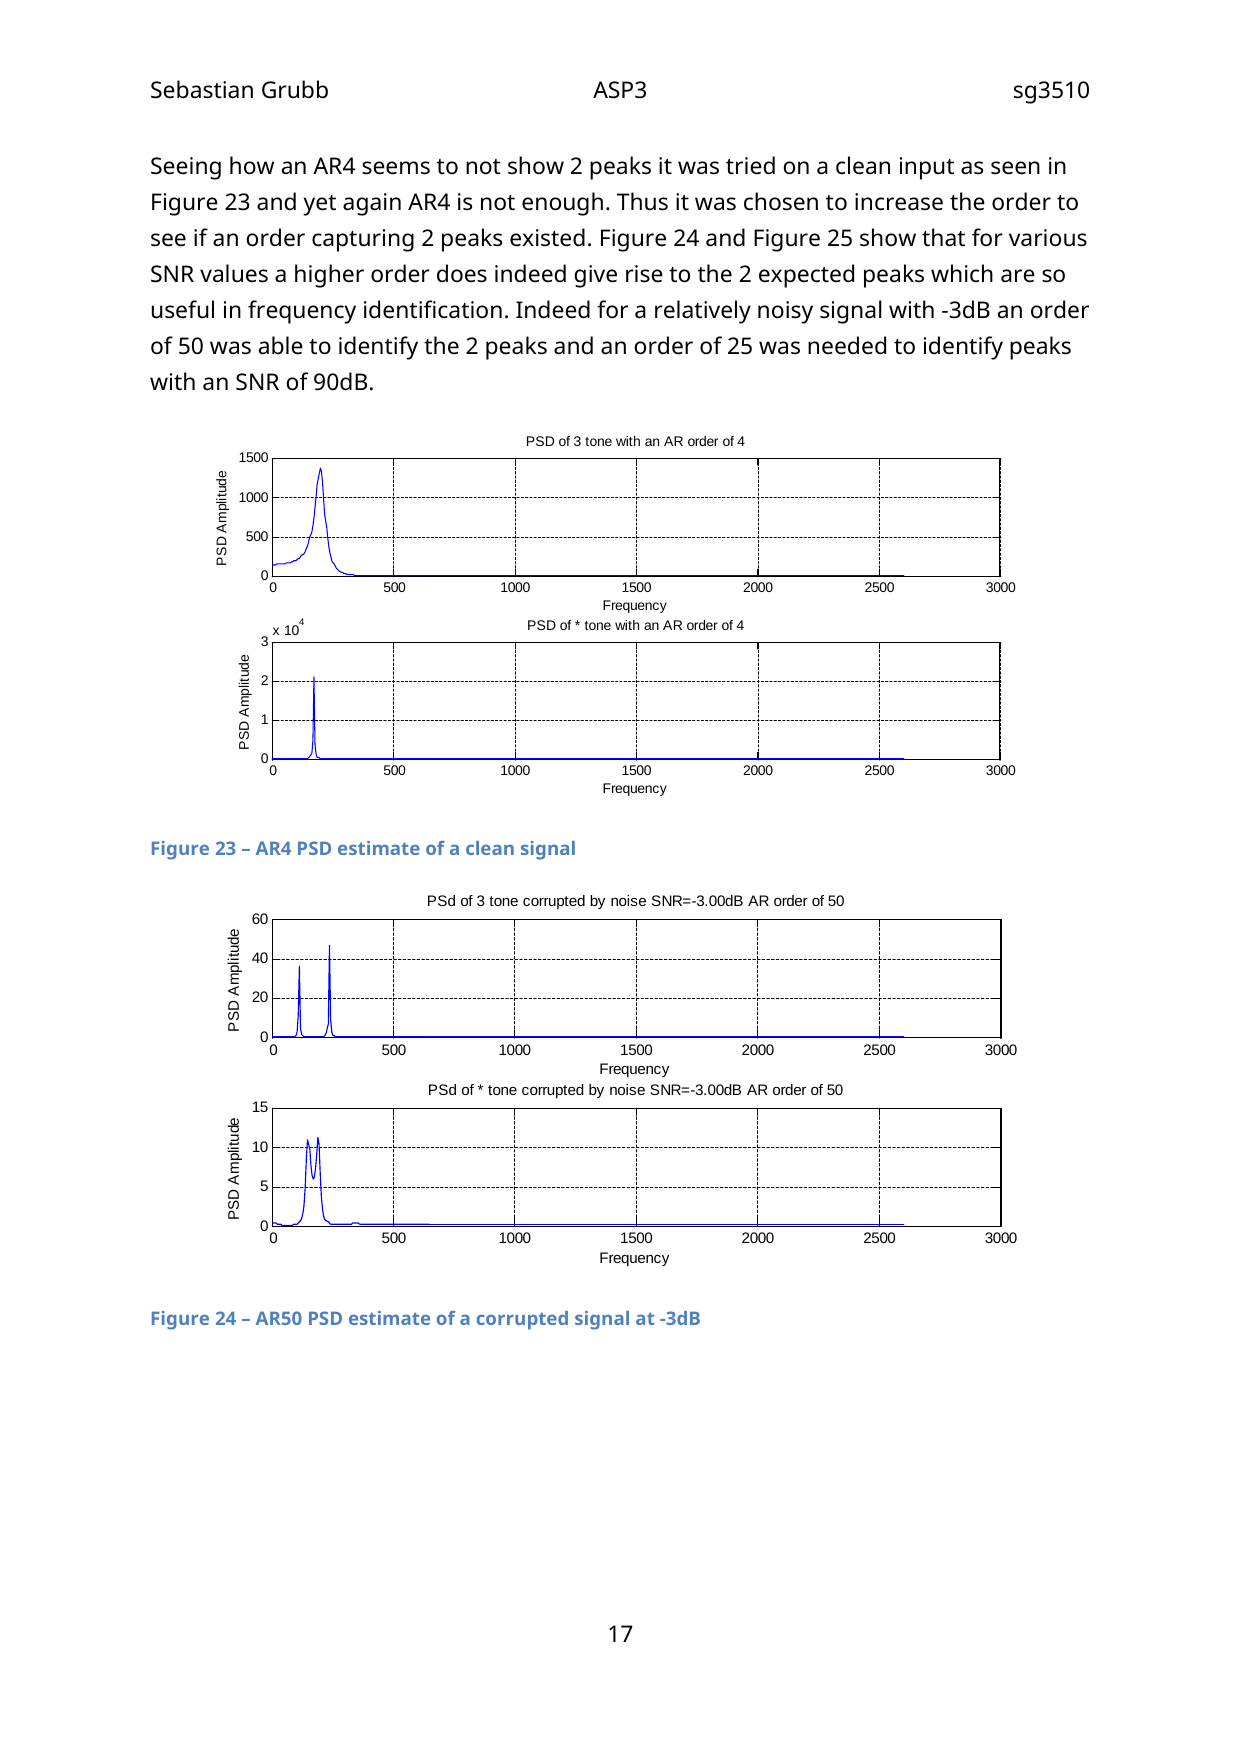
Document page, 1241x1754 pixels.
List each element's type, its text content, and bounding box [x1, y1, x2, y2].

text Seeing how an AR4 seems to not show 2 peaks it was tried on a clean input as seen in Figure 23 and yet again AR4 is not enough. Thus it was chosen to increase the order to see if an order capturing 2 peaks existed. Figure 24 and Figure 25 show that for various SNR values a higher order does indeed give rise to the 2 expected peaks which are so useful in frequency identification. Indeed for a relatively noisy signal with -3dB an order of 50 was able to identify the 2 peaks and an order of 25 was needed to identify peaks with an SNR of 90dB. [150, 150, 1090, 397]
